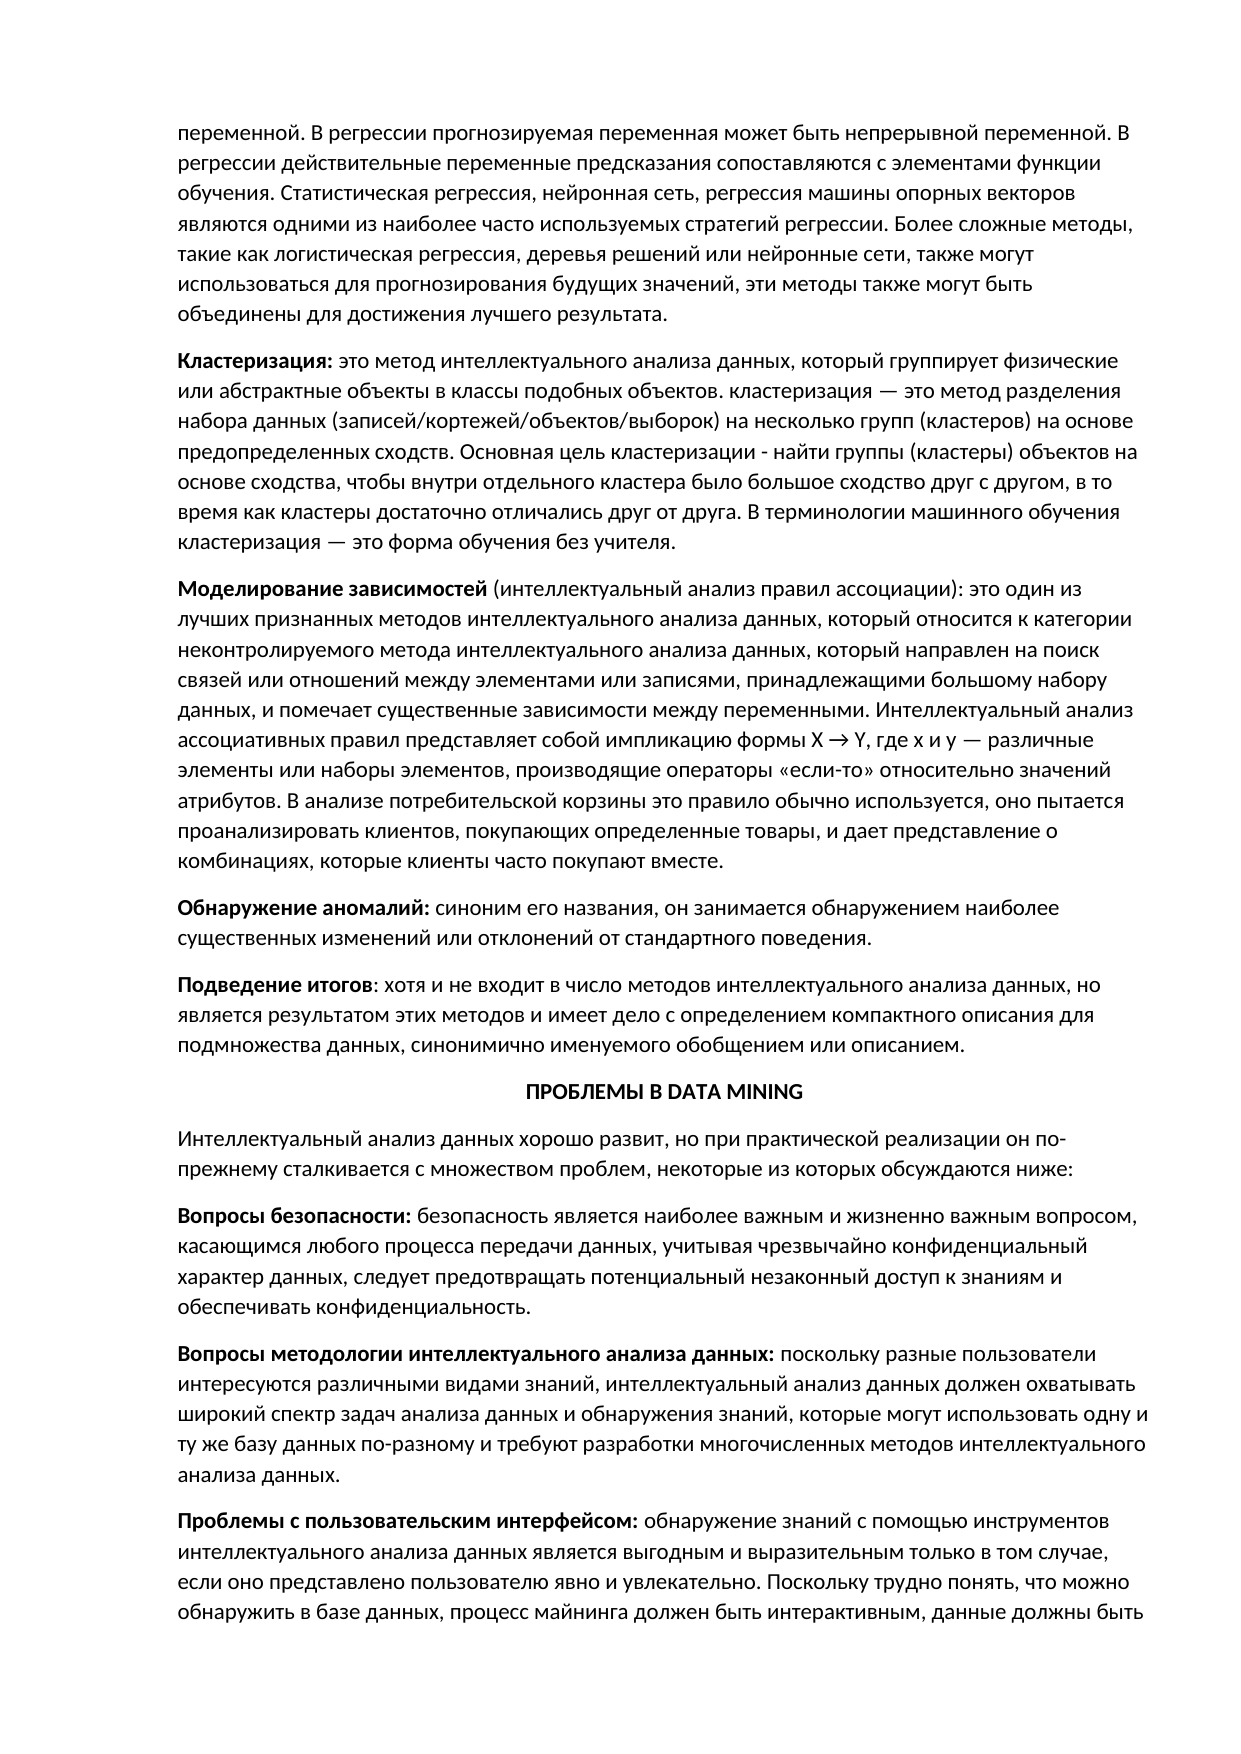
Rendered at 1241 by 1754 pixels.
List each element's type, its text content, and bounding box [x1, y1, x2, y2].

text Интеллектуальный анализ данных хорошо развит, но при практической реализации он по-прежнему сталкивается с множеством проблем, некоторые из которых обсуждаются ниже: [177, 1124, 1152, 1183]
text Вопросы методологии интеллектуального анализа данных: поскольку разные пользователи интересуются различными видами знаний, интеллектуальный анализ данных должен охватывать широкий спектр задач анализа данных и обнаружения знаний, которые могут использовать одну и ту же базу данных по-разному и требуют разработки многочисленных методов интеллектуального анализа данных. [177, 1339, 1152, 1488]
text Моделирование зависимостей (интеллектуальный анализ правил ассоциации): это один из лучших признанных методов интеллектуального анализа данных, который относится к категории неконтролируемого метода интеллектуального анализа данных, который направлен на поиск связей или отношений между элементами или записями, принадлежащими большому набору данных, и помечает существенные зависимости между переменными. Интеллектуальный анализ ассоциативных правил представляет собой импликацию формы X → Y, где x и y — различные элементы или наборы элементов, производящие операторы «если-то» относительно значений атрибутов. В анализе потребительской корзины это правило обычно используется, оно пытается проанализировать клиентов, покупающих определенные товары, и дает представление о комбинациях, которые клиенты часто покупают вместе. [177, 574, 1152, 874]
text Кластеризация: это метод интеллектуального анализа данных, который группирует физические или абстрактные объекты в классы подобных объектов. кластеризация — это метод разделения набора данных (записей/кортежей/объектов/выборок) на несколько групп (кластеров) на основе предопределенных сходств. Основная цель кластеризации - найти группы (кластеры) объектов на основе сходства, чтобы внутри отдельного кластера было большое сходство друг с другом, в то время как кластеры достаточно отличались друг от друга. В терминологии машинного обучения кластеризация — это форма обучения без учителя. [177, 346, 1152, 556]
text Вопросы безопасности: безопасность является наиболее важным и жизненно важным вопросом, касающимся любого процесса передачи данных, учитывая чрезвычайно конфиденциальный характер данных, следует предотвращать потенциальный незаконный доступ к знаниям и обеспечивать конфиденциальность. [177, 1201, 1152, 1320]
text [177, 1507, 1152, 1625]
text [177, 118, 1152, 327]
text Обнаружение аномалий: синоним его названия, он занимается обнаружением наиболее существенных изменений или отклонений от стандартного поведения. [177, 893, 1152, 951]
text ПРОБЛЕМЫ В DATA MINING [177, 1077, 1152, 1106]
text Подведение итогов: хотя и не входит в число методов интеллектуального анализа данных, но является результатом этих методов и имеет дело с определением компактного описания для подмножества данных, синонимично именуемого обобщением или описанием. [177, 970, 1152, 1059]
